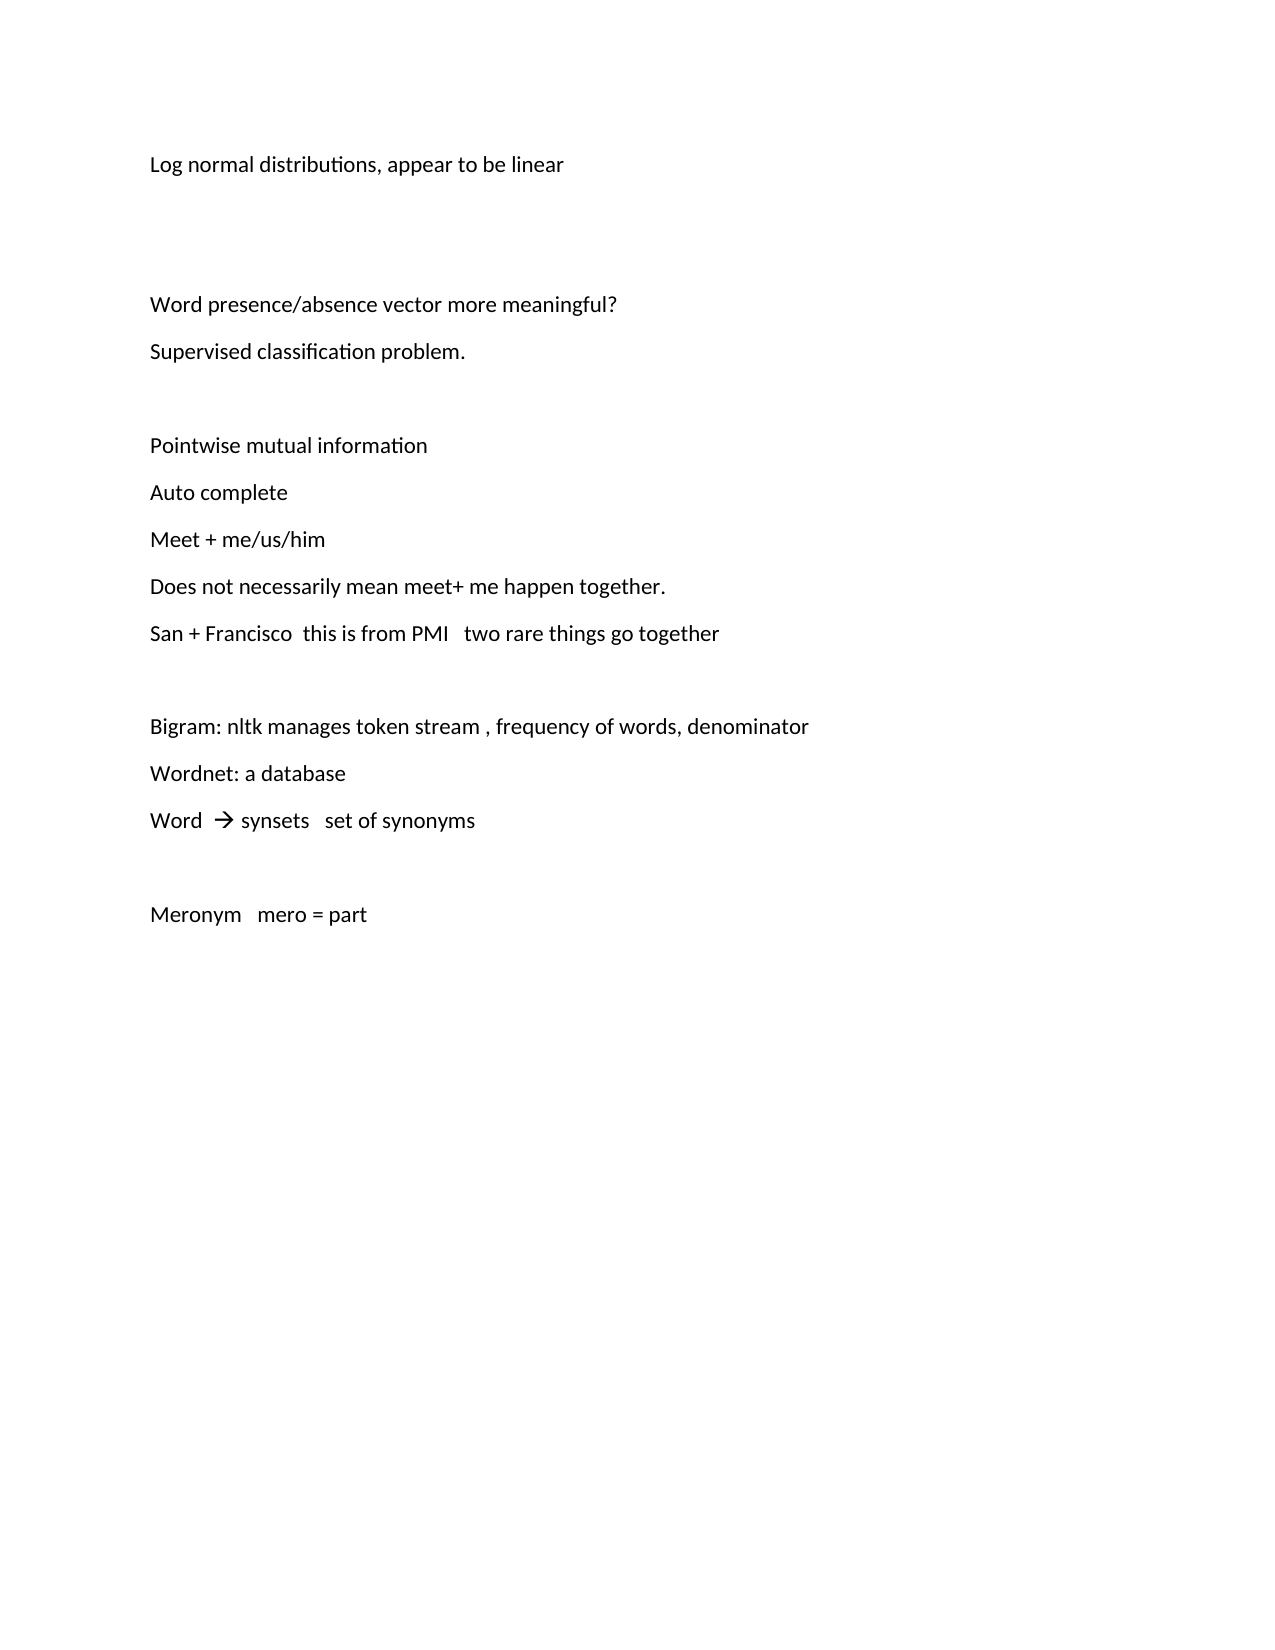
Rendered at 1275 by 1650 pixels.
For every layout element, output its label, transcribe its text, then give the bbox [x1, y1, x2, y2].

text Log normal distributions, appear to be linear [150, 150, 1125, 178]
text Pointwise mutual information [150, 431, 1125, 459]
text Meronym mero = part [150, 900, 1125, 928]
text Supervised classification problem. [150, 337, 1125, 366]
text Auto complete [150, 478, 1125, 506]
text Wordnet: a database [150, 759, 1125, 787]
text Meet + me/us/him [150, 525, 1125, 553]
text Bigram: nltk manages token stream , frequency of words, denominator [150, 712, 1125, 741]
text Word synsets set of synonyms [150, 806, 1125, 834]
text Word presence/absence vector more meaningful? [150, 291, 1125, 319]
text Does not necessarily mean meet+ me happen together. [150, 572, 1125, 600]
text San + Francisco this is from PMI two rare things go together [150, 619, 1125, 647]
